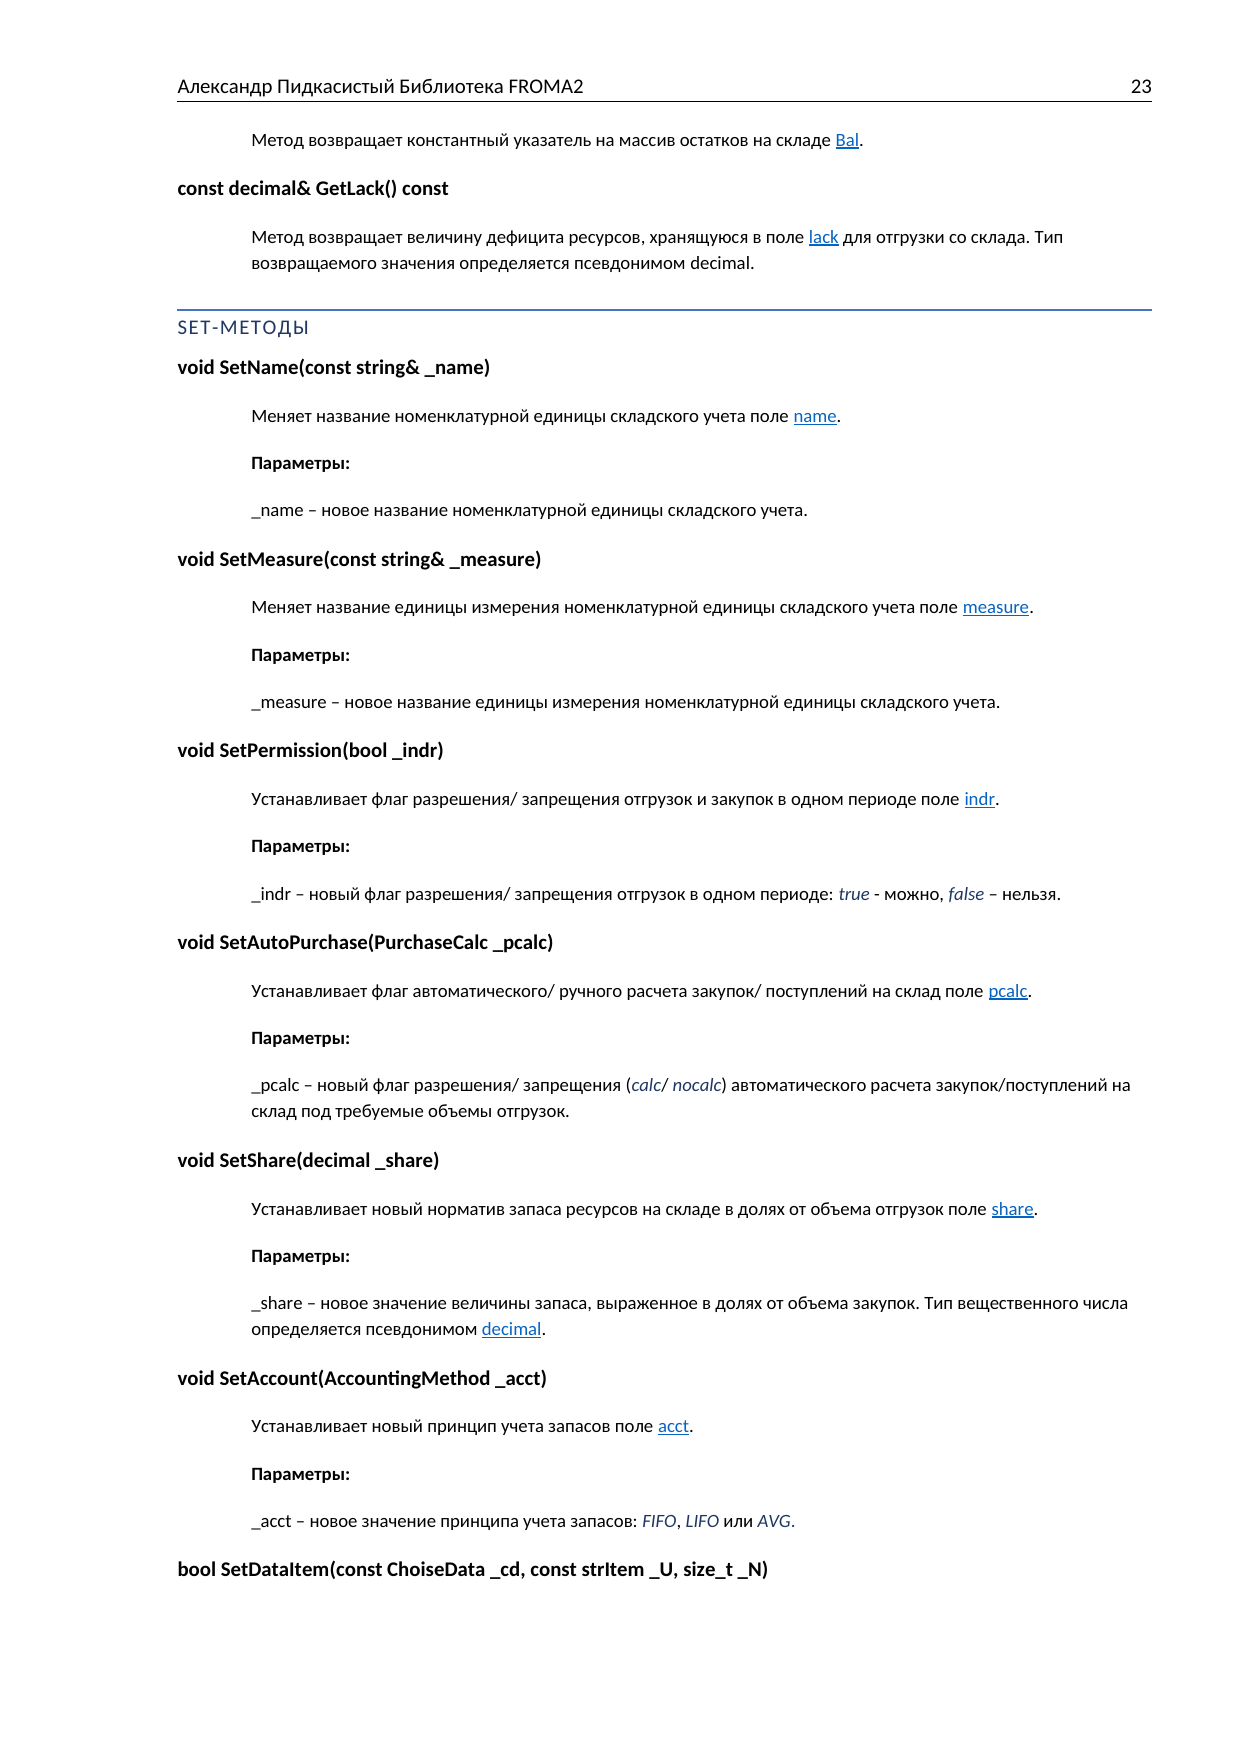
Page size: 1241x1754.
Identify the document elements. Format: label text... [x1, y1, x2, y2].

text Метод возвращает величину дефицита ресурсов, хранящуюся в поле lack для отгрузки со склада. Тип возвращаемого значения определяется псевдонимом decimal. [251, 225, 1152, 274]
text _pcalc – новый флаг разрешения/ запрещения (calc/ nocalc) автоматического расчета закупок/поступлений на склад под требуемые объемы отгрузок. [251, 1073, 1152, 1122]
text Параметры: [251, 1026, 1152, 1049]
text Меняет название номенклатурной единицы складского учета поле name. [251, 404, 1152, 427]
text void SetName(const string& _name) [177, 354, 1152, 379]
text Меняет название единицы измерения номенклатурной единицы складского учета поле measure. [251, 596, 1152, 619]
subtitle Set-методы [177, 311, 1152, 340]
text _acct – новое значение принципа учета запасов: FIFO, LIFO или AVG. [251, 1509, 1152, 1532]
text void SetAccount(AccountingMethod _acct) [177, 1365, 1152, 1390]
text Параметры: [251, 1244, 1152, 1267]
text _measure – новое название единицы измерения номенклатурной единицы складского учета. [251, 690, 1152, 713]
text _share – новое значение величины запаса, выраженное в долях от объема закупок. Тип вещественного числа определяется псевдонимом decimal. [251, 1291, 1152, 1340]
text Устанавливает флаг разрешения/ запрещения отгрузок и закупок в одном периоде поле indr. [251, 787, 1152, 810]
text Устанавливает новый норматив запаса ресурсов на складе в долях от объема отгрузок поле share. [251, 1197, 1152, 1220]
text void SetMeasure(const string& _measure) [177, 546, 1152, 571]
text void SetPermission(bool _indr) [177, 737, 1152, 763]
text _name – новое название номенклатурной единицы складского учета. [251, 498, 1152, 521]
text Метод возвращает константный указатель на массив остатков на складе Bal. [251, 128, 1152, 151]
text bool SetDataItem(const ChoiseData _cd, const strItem _U, size_t _N) [177, 1556, 1152, 1582]
text Параметры: [251, 1462, 1152, 1485]
text Устанавливает новый принцип учета запасов поле acct. [251, 1415, 1152, 1438]
text Параметры: [251, 451, 1152, 474]
text const decimal& GetLack() const [177, 175, 1152, 200]
text Параметры: [251, 834, 1152, 857]
text void SetShare(decimal _share) [177, 1147, 1152, 1172]
text void SetAutoPurchase(PurchaseCalc _pcalc) [177, 929, 1152, 954]
text _indr – новый флаг разрешения/ запрещения отгрузок в одном периоде: true - можно, false – нельзя. [251, 882, 1152, 904]
text Устанавливает флаг автоматического/ ручного расчета закупок/ поступлений на склад поле pcalc. [251, 979, 1152, 1002]
text Параметры: [251, 643, 1152, 666]
